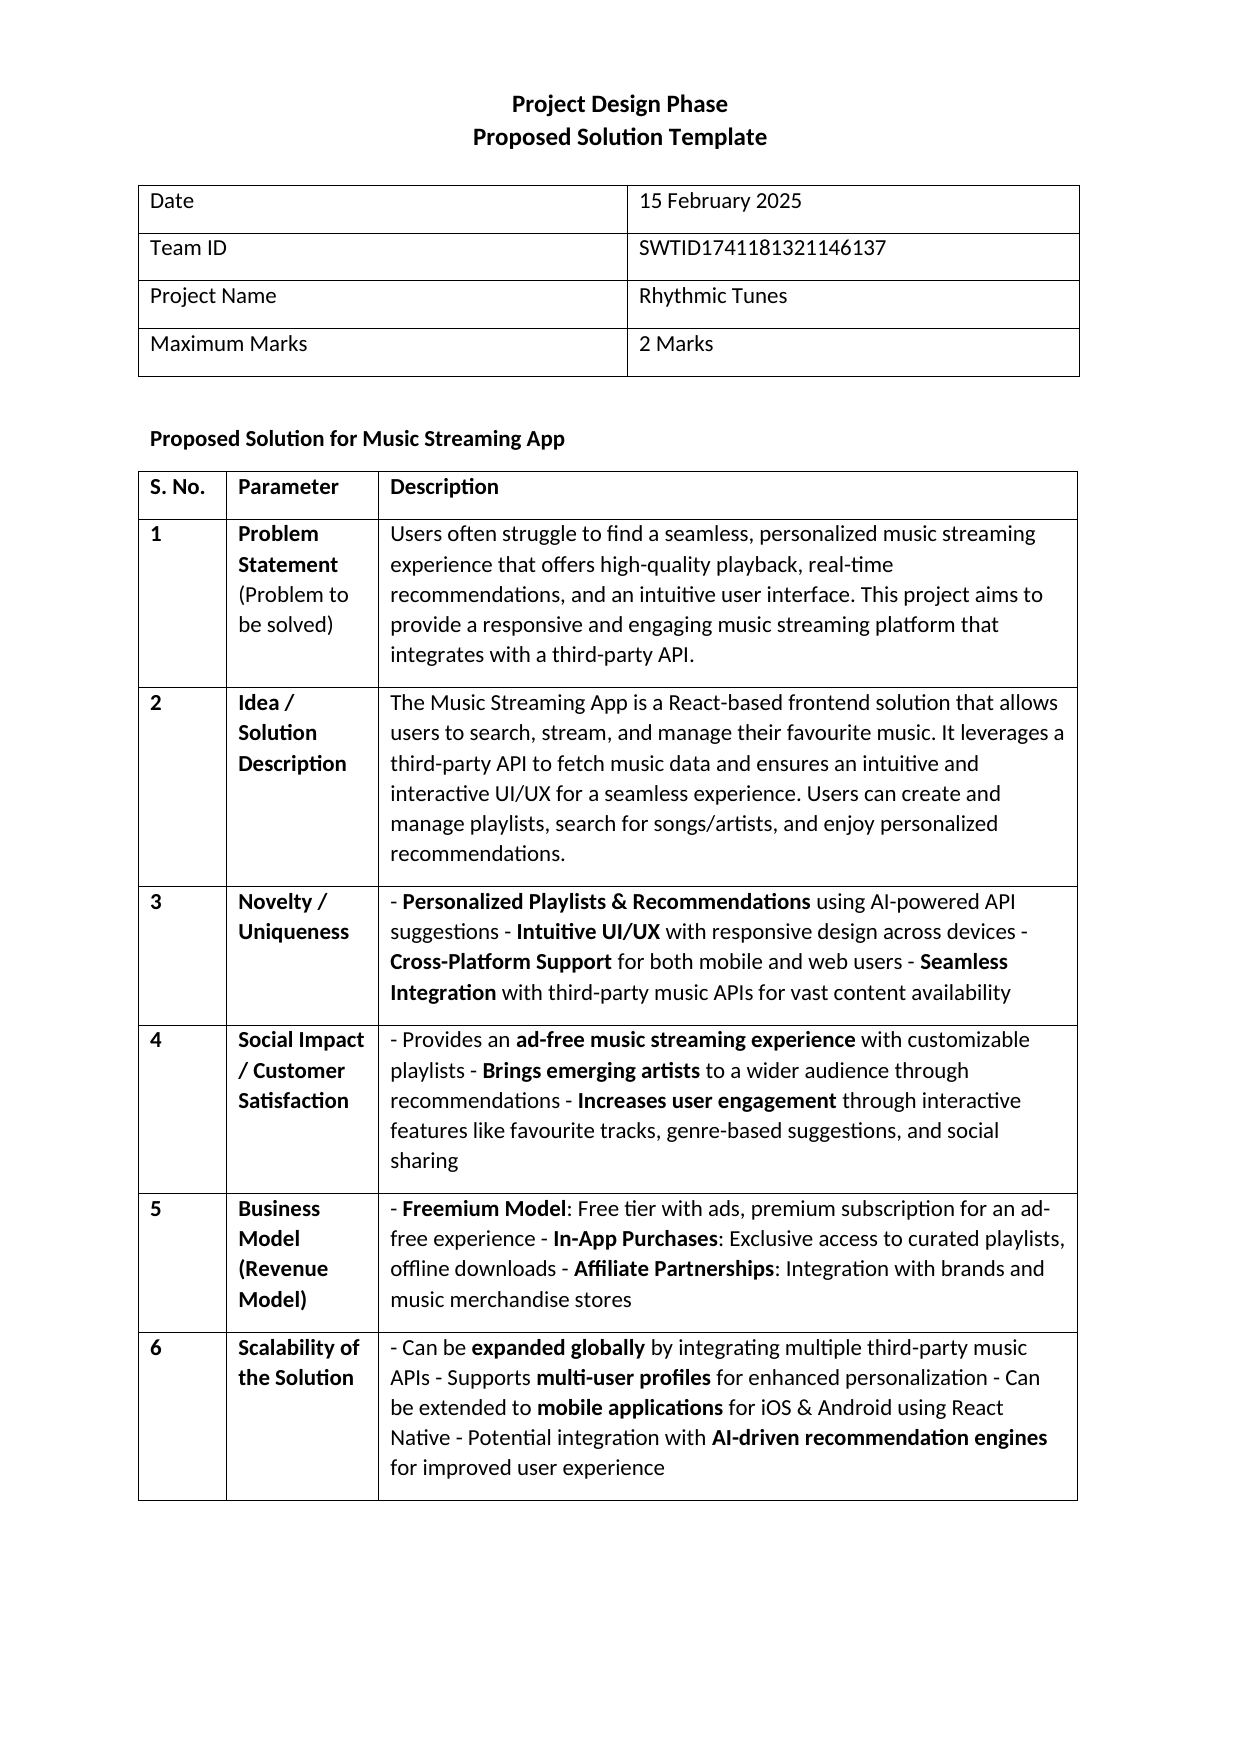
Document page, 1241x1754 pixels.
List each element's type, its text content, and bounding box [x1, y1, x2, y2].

table_cell 1 [139, 520, 226, 687]
table_cell 2 Marks [628, 329, 1079, 376]
table_cell Idea / Solution Description [227, 688, 378, 886]
table_header S. No. [139, 472, 226, 518]
table_cell Rhythmic Tunes [628, 281, 1079, 328]
table_cell Team ID [139, 234, 627, 280]
table_cell - Provides an ad-free music streaming experience with customizable playlists - Brings emerging artists to a wider audience through recommendations - Increases user engagement through interactive features like favourite tracks, genre-based suggestions, and social sharing [379, 1026, 1077, 1193]
table_cell The Music Streaming App is a React-based frontend solution that allows users to search, stream, and manage their favourite music. It leverages a third-party API to fetch music data and ensures an intuitive and interactive UI/UX for a seamless experience. Users can create and manage playlists, search for songs/artists, and enjoy personalized recommendations. [379, 688, 1077, 886]
table_cell Scalability of the Solution [227, 1333, 378, 1500]
table_cell Business Model (Revenue Model) [227, 1194, 378, 1332]
table_header Parameter [227, 472, 378, 518]
table_cell 5 [139, 1194, 226, 1332]
table_cell Project Name [139, 281, 627, 328]
table_cell Users often struggle to find a seamless, personalized music streaming experience that offers high-quality playback, real-time recommendations, and an intuitive user interface. This project aims to provide a responsive and engaging music streaming platform that integrates with a third-party API. [379, 520, 1077, 687]
table_header 15 February 2025 [628, 186, 1079, 232]
text Proposed Solution for Music Streaming App [150, 424, 1090, 452]
table_cell Novelty / Uniqueness [227, 887, 378, 1024]
table_cell 3 [139, 887, 226, 1024]
table_cell SWTID1741181321146137 [628, 234, 1079, 280]
table_cell Social Impact / Customer Satisfaction [227, 1026, 378, 1193]
table_cell 2 [139, 688, 226, 886]
text Proposed Solution Template [150, 122, 1090, 152]
table_cell 4 [139, 1026, 226, 1193]
table_cell 6 [139, 1333, 226, 1500]
table_cell Maximum Marks [139, 329, 627, 376]
table_cell Problem Statement (Problem to be solved) [227, 520, 378, 687]
table_header Description [379, 472, 1077, 518]
text Project Design Phase [150, 89, 1090, 119]
table_cell - Personalized Playlists & Recommendations using AI-powered API suggestions - Intuitive UI/UX with responsive design across devices - Cross-Platform Support for both mobile and web users - Seamless Integration with third-party music APIs for vast content availability [379, 887, 1077, 1024]
table_cell - Freemium Model: Free tier with ads, premium subscription for an ad-free experience - In-App Purchases: Exclusive access to curated playlists, offline downloads - Affiliate Partnerships: Integration with brands and music merchandise stores [379, 1194, 1077, 1332]
table_cell - Can be expanded globally by integrating multiple third-party music APIs - Supports multi-user profiles for enhanced personalization - Can be extended to mobile applications for iOS & Android using React Native - Potential integration with AI-driven recommendation engines for improved user experience [379, 1333, 1077, 1500]
table_header Date [139, 186, 627, 232]
